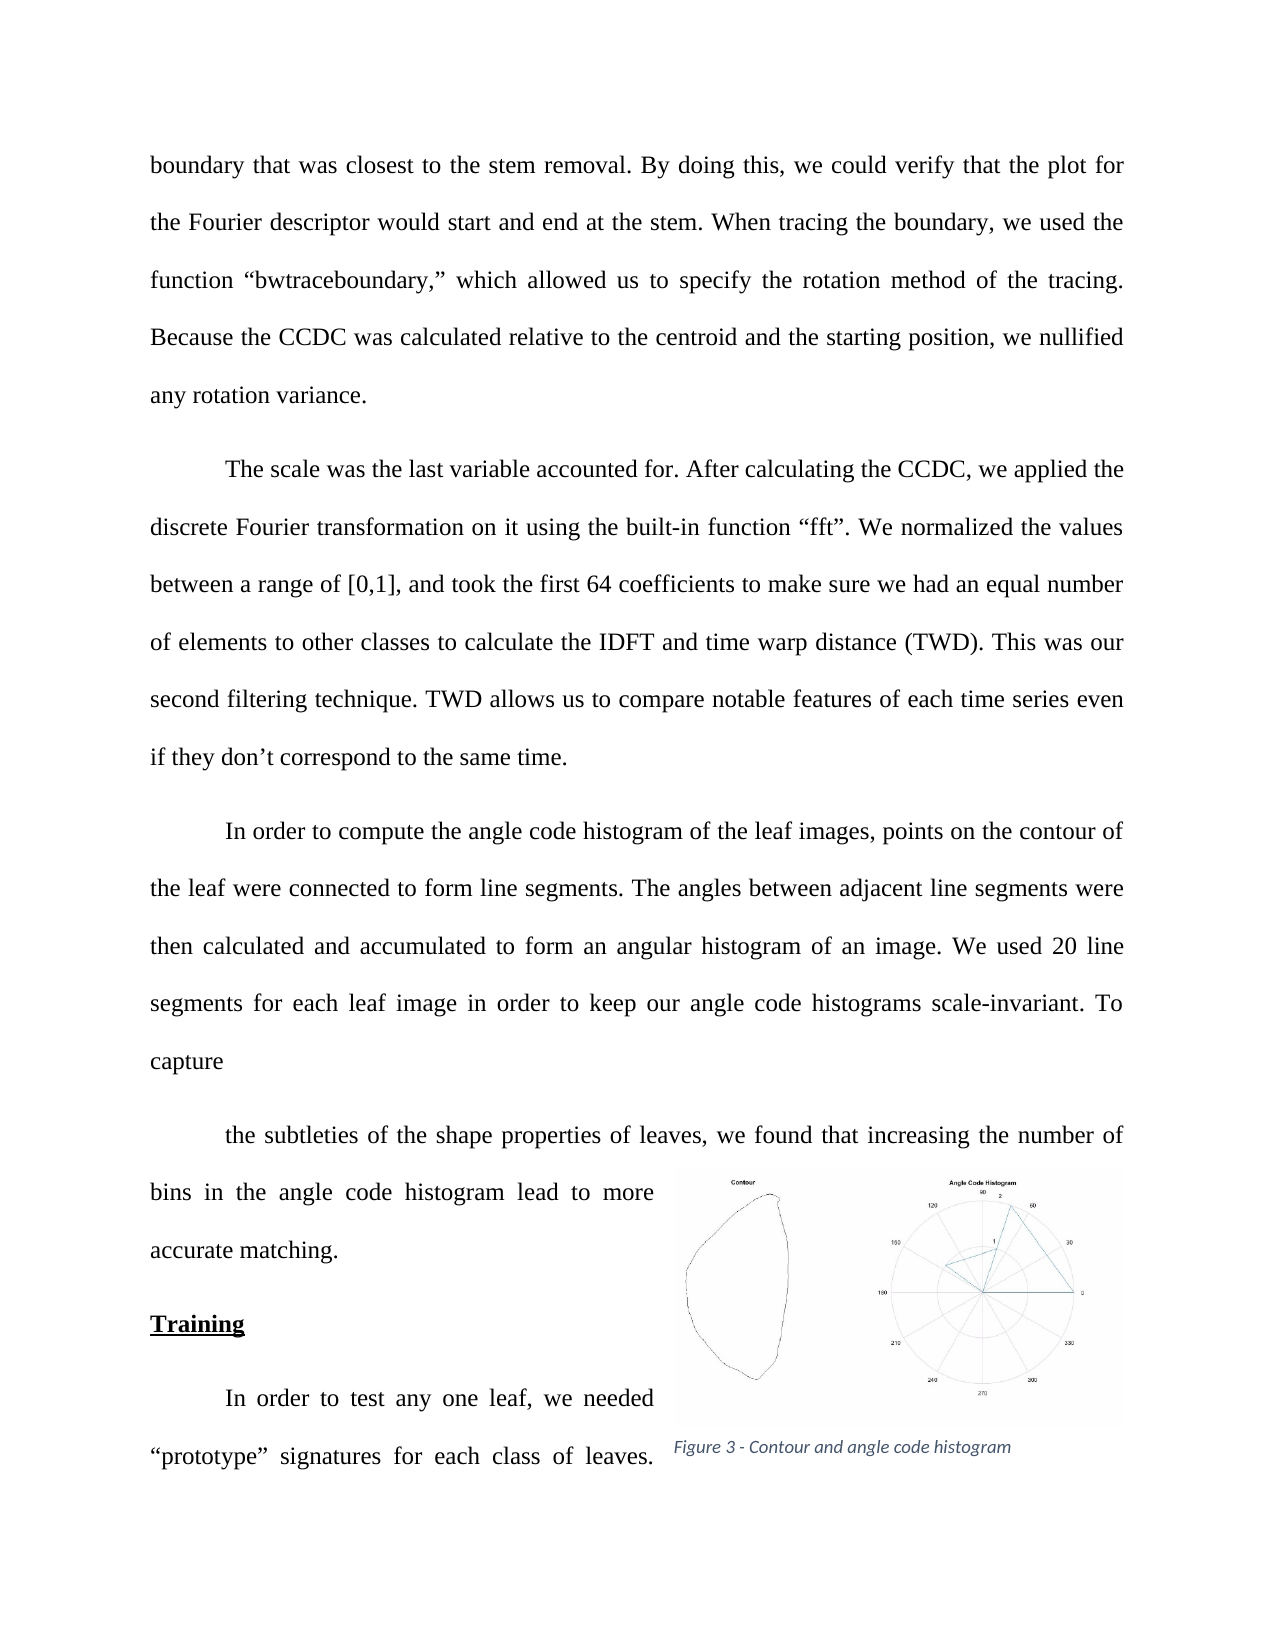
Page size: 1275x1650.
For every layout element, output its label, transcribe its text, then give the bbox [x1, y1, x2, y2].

text In order to compute the angle code histogram of the leaf images, points on the contour of the leaf were connected to form line segments. The angles between adjacent line segments were then calculated and accumulated to form an angular histogram of an image. We used 20 line segments for each leaf image in order to keep our angle code histograms scale-invariant. To capture [150, 816, 1125, 1074]
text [150, 1383, 1125, 1469]
text The scale was the last variable accounted for. After calculating the CCDC, we applied the discrete Fourier transformation on it using the built-in function “fft”. We normalized the values between a range of [0,1], and took the first 64 coefficients to make sure we had an equal number of elements to other classes to calculate the IDFT and time warp distance (TWD). This was our second filtering technique. TWD allows us to compare notable features of each time series even if they don’t correspond to the same time. [150, 454, 1125, 770]
picture [673, 1168, 1125, 1426]
text the subtleties of the shape properties of leaves, we found that increasing the number of bins in the angle code histogram lead to more accurate matching. [150, 1120, 1125, 1264]
text Training [150, 1309, 673, 1338]
